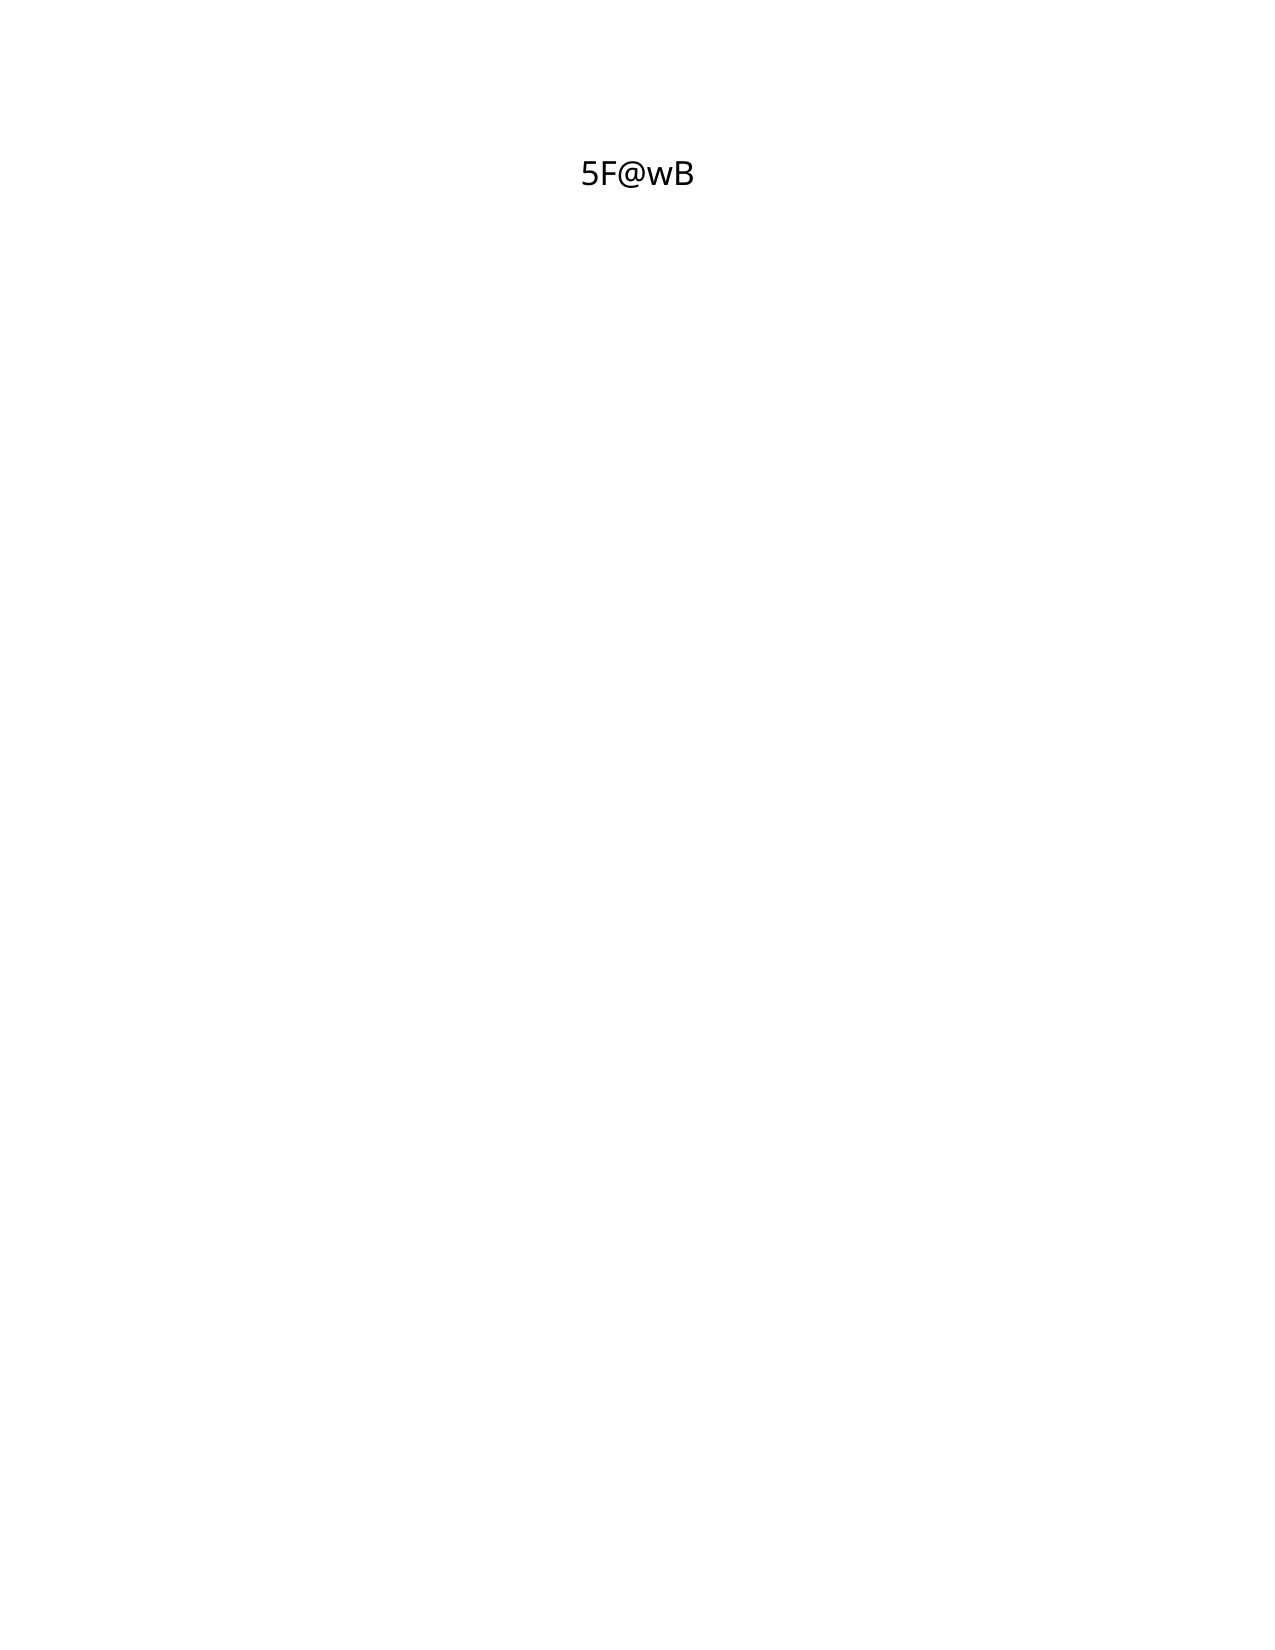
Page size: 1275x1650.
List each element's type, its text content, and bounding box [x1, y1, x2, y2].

text 5F@wB [150, 150, 1125, 195]
